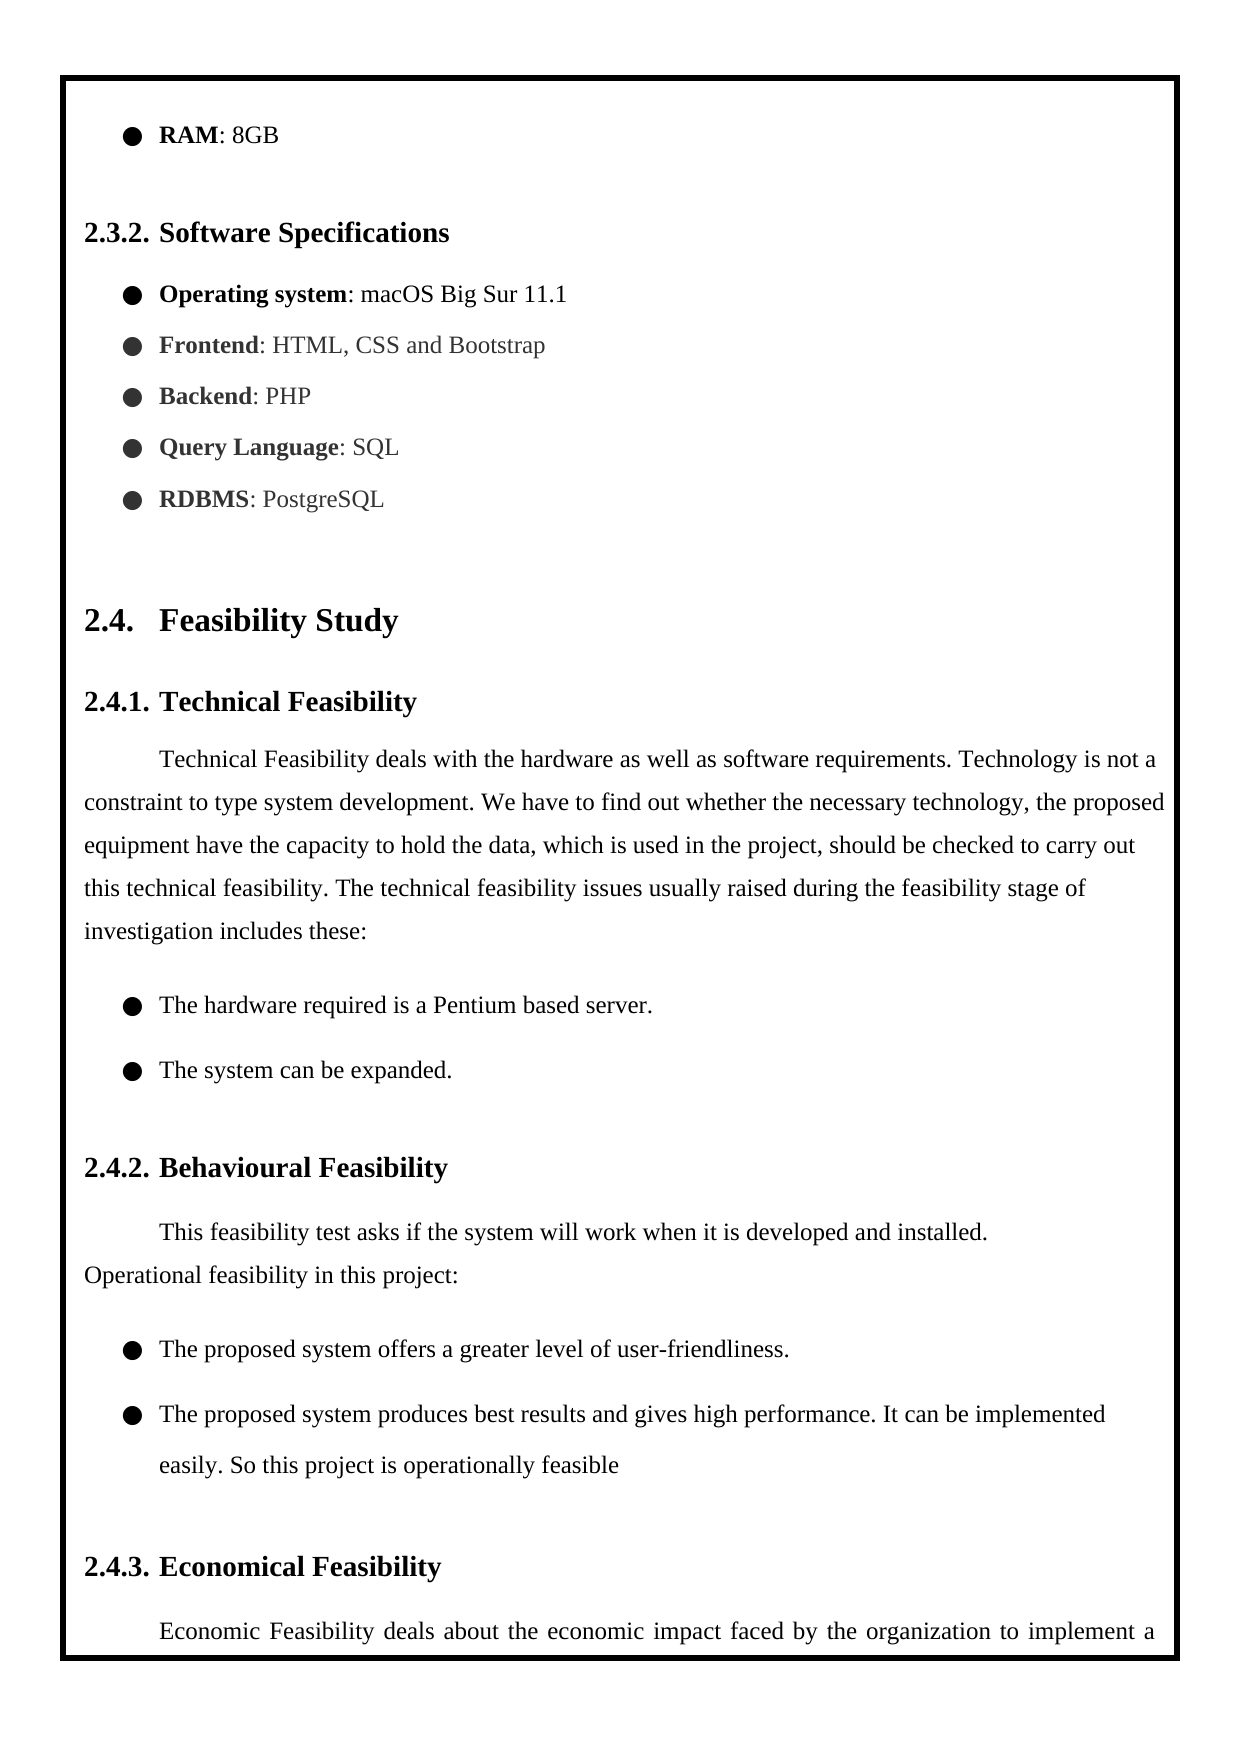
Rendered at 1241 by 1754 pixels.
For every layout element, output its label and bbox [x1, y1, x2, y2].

table_header [66, 81, 1174, 1655]
